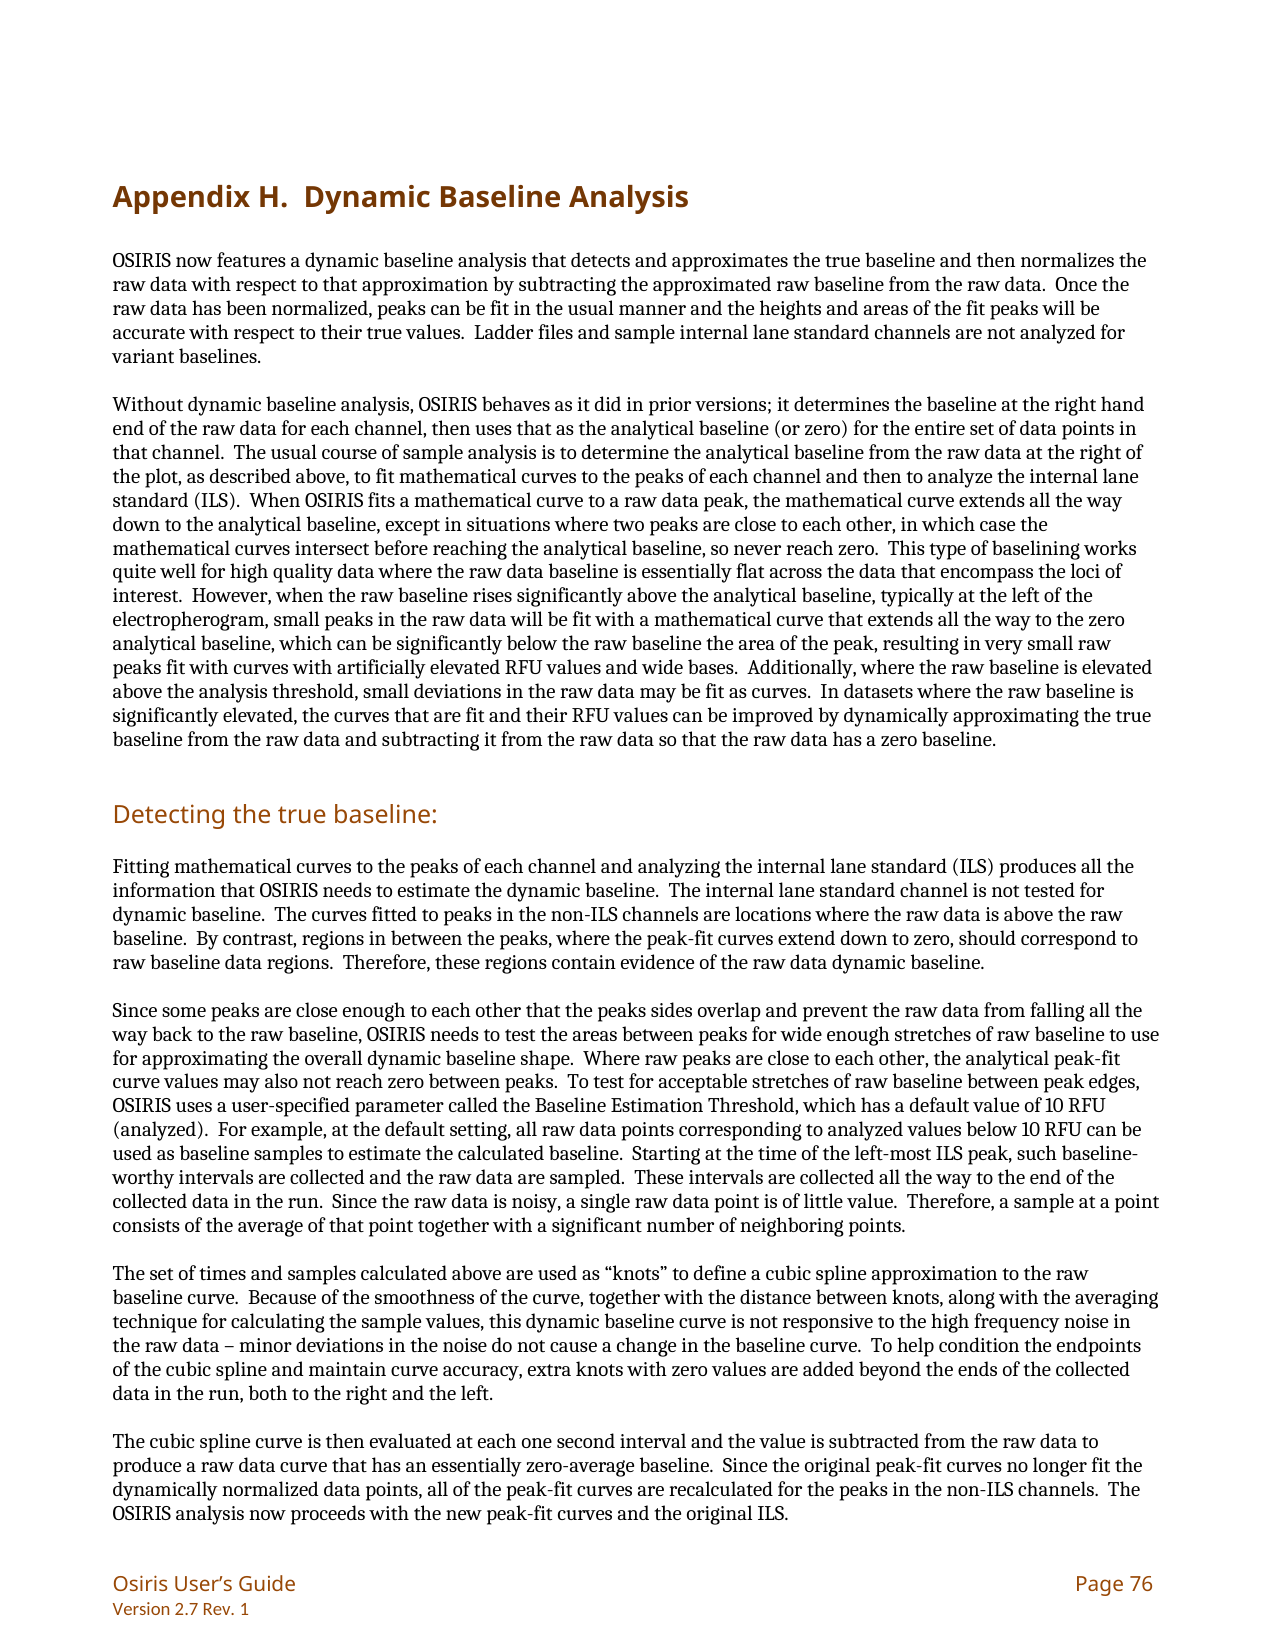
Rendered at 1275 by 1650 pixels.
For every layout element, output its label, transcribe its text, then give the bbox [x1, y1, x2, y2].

text Fitting mathematical curves to the peaks of each channel and analyzing the internal lane standard (ILS) produces all the information that OSIRIS needs to estimate the dynamic baseline. The internal lane standard channel is not tested for dynamic baseline. The curves fitted to peaks in the non-ILS channels are locations where the raw data is above the raw baseline. By contrast, regions in between the peaks, where the peak-fit curves extend down to zero, should correspond to raw baseline data regions. Therefore, these regions contain evidence of the raw data dynamic baseline. [112, 854, 1162, 974]
text OSIRIS now features a dynamic baseline analysis that detects and approximates the true baseline and then normalizes the raw data with respect to that approximation by subtracting the approximated raw baseline from the raw data. Once the raw data has been normalized, peaks can be fit in the usual manner and the heights and areas of the fit peaks will be accurate with respect to their true values. Ladder files and sample internal lane standard channels are not analyzed for variant baselines. [112, 249, 1162, 368]
text The set of times and samples calculated above are used as “knots” to define a cubic spline approximation to the raw baseline curve. Because of the smoothness of the curve, together with the distance between knots, along with the averaging technique for calculating the sample values, this dynamic baseline curve is not responsive to the high frequency noise in the raw data – minor deviations in the noise do not cause a change in the baseline curve. To help condition the endpoints of the cubic spline and maintain curve accuracy, extra knots with zero values are added beyond the ends of the collected data in the run, both to the right and the left. [112, 1262, 1162, 1406]
subtitle Appendix H. Dynamic Baseline Analysis [112, 177, 1162, 216]
text Without dynamic baseline analysis, OSIRIS behaves as it did in prior versions; it determines the baseline at the right hand end of the raw data for each channel, then uses that as the analytical baseline (or zero) for the entire set of data points in that channel. The usual course of sample analysis is to determine the analytical baseline from the raw data at the right of the plot, as described above, to fit mathematical curves to the peaks of each channel and then to analyze the internal lane standard (ILS). When OSIRIS fits a mathematical curve to a raw data peak, the mathematical curve extends all the way down to the analytical baseline, except in situations where two peaks are close to each other, in which case the mathematical curves intersect before reaching the analytical baseline, so never reach zero. This type of baselining works quite well for high quality data where the raw data baseline is essentially flat across the data that encompass the loci of interest. However, when the raw baseline rises significantly above the analytical baseline, typically at the left of the electropherogram, small peaks in the raw data will be fit with a mathematical curve that extends all the way to the zero analytical baseline, which can be significantly below the raw baseline the area of the peak, resulting in very small raw peaks fit with curves with artificially elevated RFU values and wide bases. Additionally, where the raw baseline is elevated above the analysis threshold, small deviations in the raw data may be fit as curves. In datasets where the raw baseline is significantly elevated, the curves that are fit and their RFU values can be improved by dynamically approximating the true baseline from the raw data and subtracting it from the raw data so that the raw data has a zero baseline. [112, 392, 1162, 752]
text The cubic spline curve is then evaluated at each one second interval and the value is subtracted from the raw data to produce a raw data curve that has an essentially zero-average baseline. Since the original peak-fit curves no longer fit the dynamically normalized data points, all of the peak-fit curves are recalculated for the peaks in the non-ILS channels. The OSIRIS analysis now proceeds with the new peak-fit curves and the original ILS. [112, 1429, 1162, 1525]
subtitle Detecting the true baseline: [112, 797, 1162, 831]
text Since some peaks are close enough to each other that the peaks sides overlap and prevent the raw data from falling all the way back to the raw baseline, OSIRIS needs to test the areas between peaks for wide enough stretches of raw baseline to use for approximating the overall dynamic baseline shape. Where raw peaks are close to each other, the analytical peak-fit curve values may also not reach zero between peaks. To test for acceptable stretches of raw baseline between peak edges, OSIRIS uses a user-specified parameter called the Baseline Estimation Threshold, which has a default value of 10 RFU (analyzed). For example, at the default setting, all raw data points corresponding to analyzed values below 10 RFU can be used as baseline samples to estimate the calculated baseline. Starting at the time of the left-most ILS peak, such baseline-worthy intervals are collected and the raw data are sampled. These intervals are collected all the way to the end of the collected data in the run. Since the raw data is noisy, a single raw data point is of little value. Therefore, a sample at a point consists of the average of that point together with a significant number of neighboring points. [112, 998, 1162, 1238]
